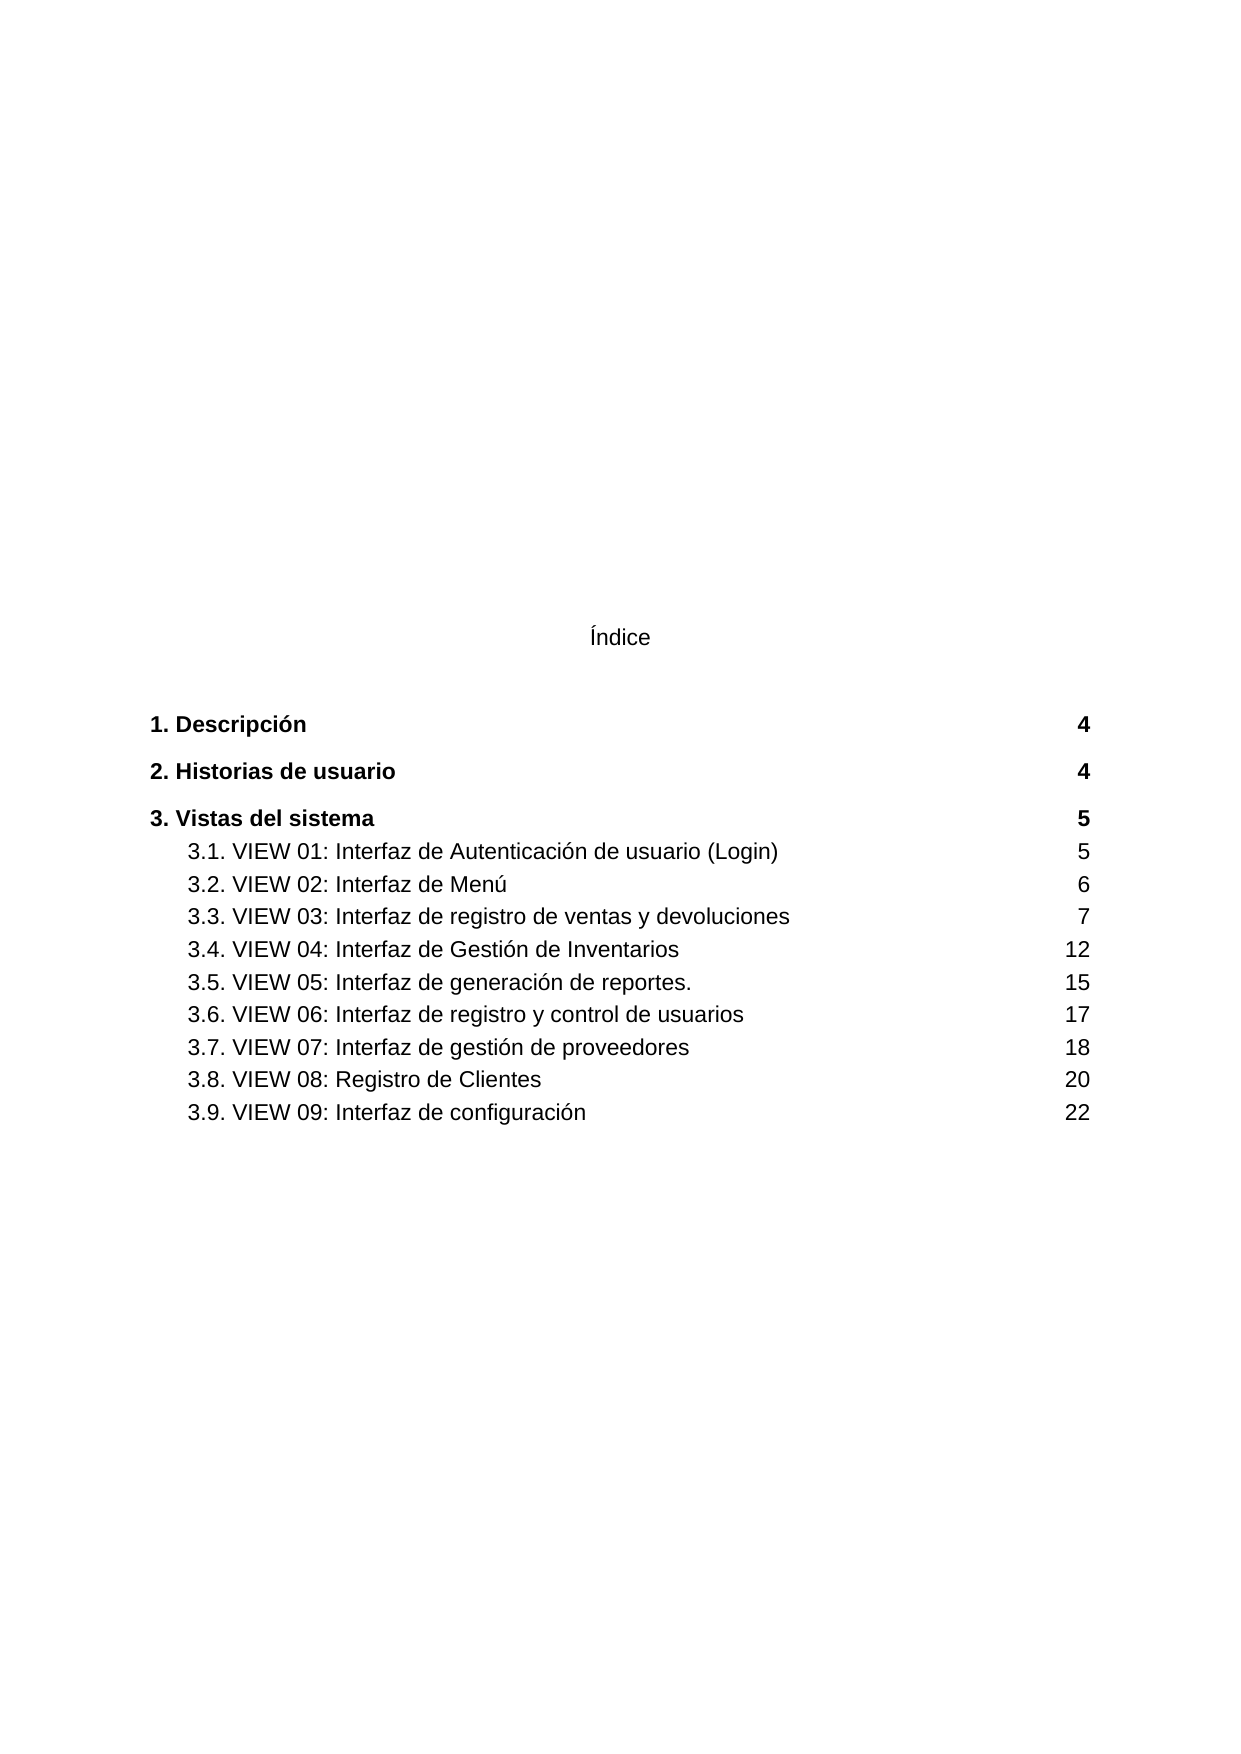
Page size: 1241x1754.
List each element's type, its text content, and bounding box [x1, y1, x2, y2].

text Índice [150, 624, 1090, 650]
